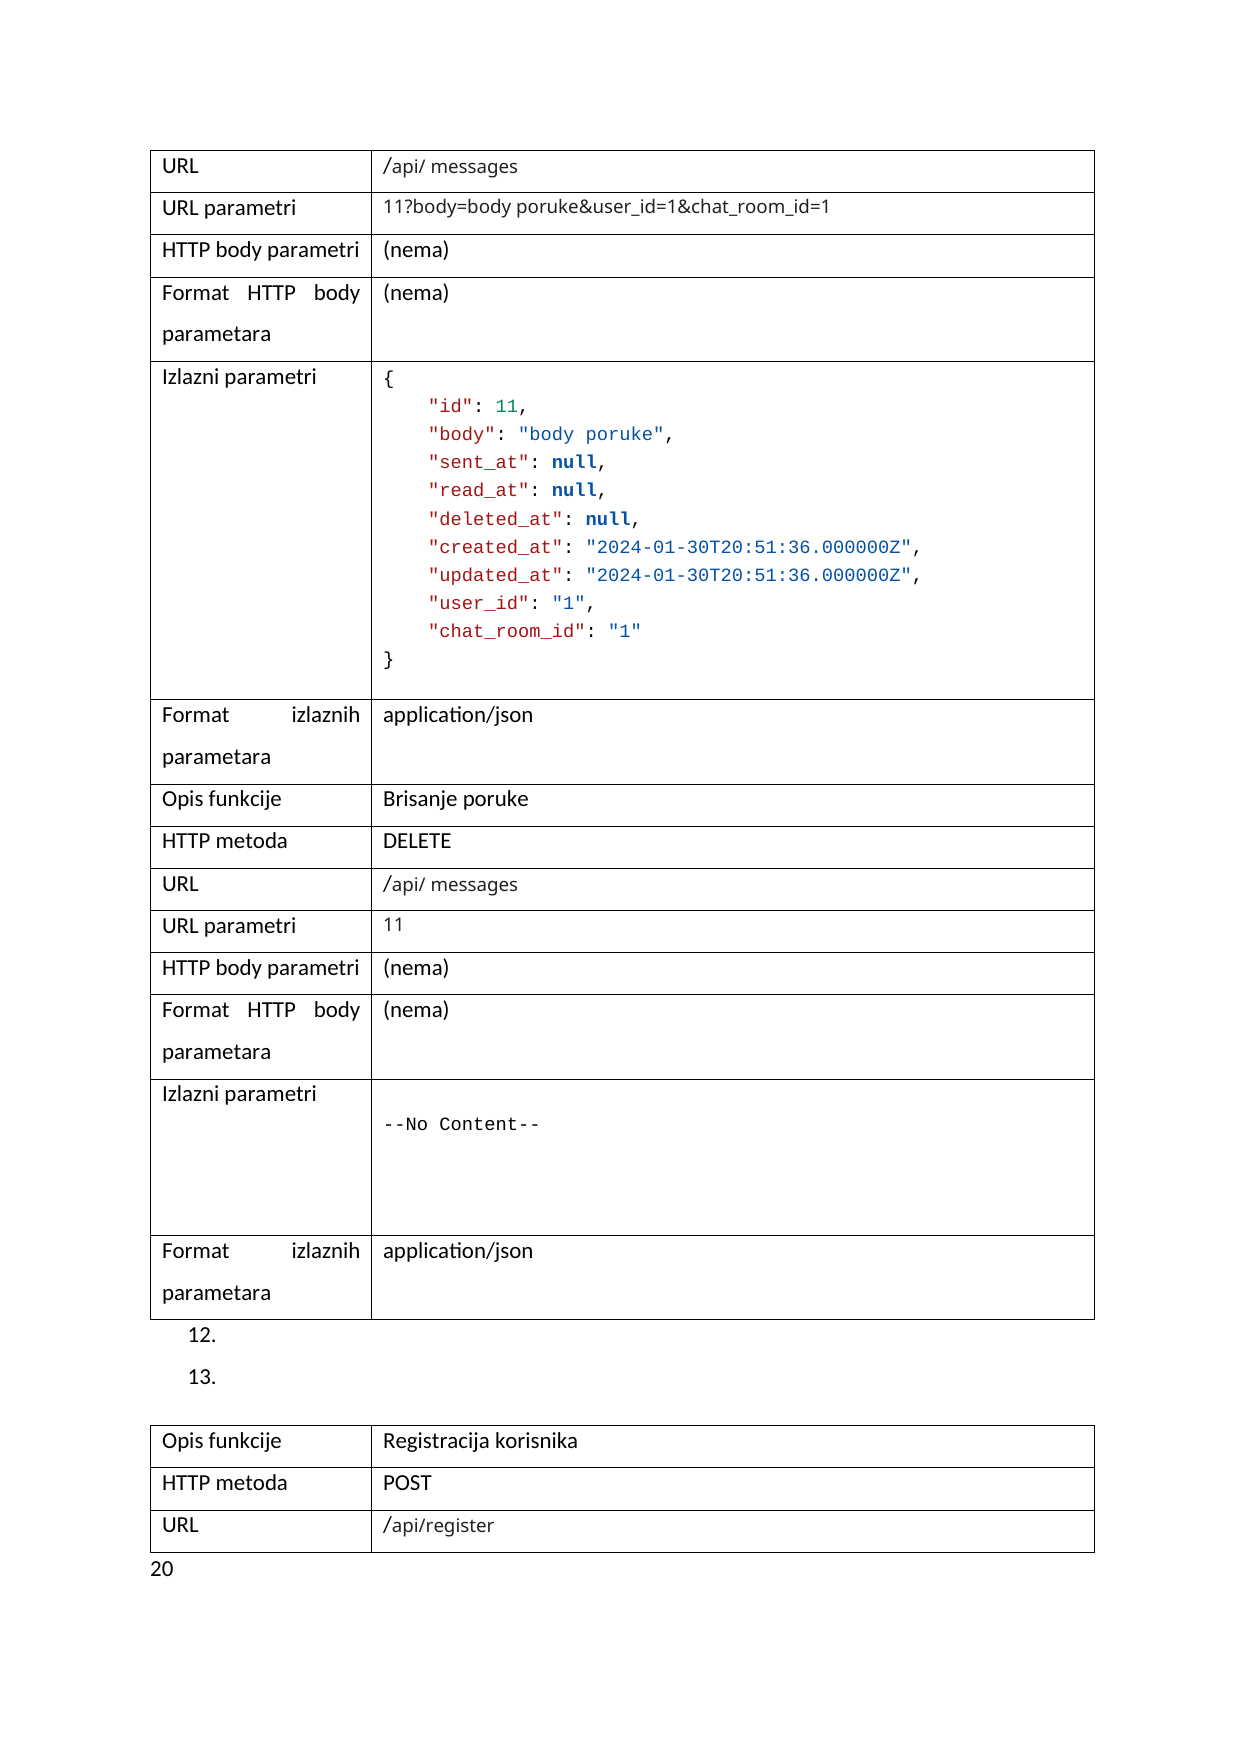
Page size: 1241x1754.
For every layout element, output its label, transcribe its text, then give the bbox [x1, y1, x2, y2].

table_cell application/json [372, 700, 1094, 783]
table_cell DELETE [372, 827, 1094, 868]
table_cell application/json [372, 1236, 1094, 1319]
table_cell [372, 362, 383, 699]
table_cell URL [151, 869, 371, 910]
table_cell Brisanje poruke [372, 785, 1094, 826]
table_cell /api/ messages [372, 869, 1094, 910]
table_cell 11?body=body poruke&user_id=1&chat_room_id=1 [372, 193, 1094, 234]
table_cell Izlazni parametri [151, 362, 371, 699]
table_cell (nema) [372, 278, 1094, 361]
table_cell /api/register [372, 1511, 1094, 1552]
table_cell Izlazni parametri [151, 1080, 371, 1235]
table_cell HTTP body parametri [151, 235, 371, 277]
table_cell URL parametri [151, 911, 371, 952]
table_cell (nema) [372, 953, 1094, 994]
table_cell URL [151, 151, 371, 192]
table_header Opis funkcije [151, 1426, 371, 1467]
table_cell Opis funkcije [151, 785, 371, 826]
table_cell /api/ messages [372, 151, 1094, 192]
table_cell POST [372, 1468, 1094, 1509]
table_cell Format HTTP body parametara [151, 278, 371, 361]
table_header Registracija korisnika [372, 1426, 1094, 1467]
table_cell Format HTTP body parametara [151, 995, 371, 1078]
table_cell URL parametri [151, 193, 371, 234]
table_cell (nema) [372, 235, 1094, 277]
table_cell (nema) [372, 995, 1094, 1078]
table_cell HTTP metoda [151, 1468, 371, 1509]
table_cell Format izlaznih parametara [151, 1236, 371, 1319]
table_cell Format izlaznih parametara [151, 700, 371, 783]
table_cell HTTP metoda [151, 827, 371, 868]
table_cell --No Content-- [372, 1080, 1094, 1235]
table_cell 11 [372, 911, 1094, 952]
table_cell URL [151, 1511, 371, 1552]
table_cell HTTP body parametri [151, 953, 371, 994]
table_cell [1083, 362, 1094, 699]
